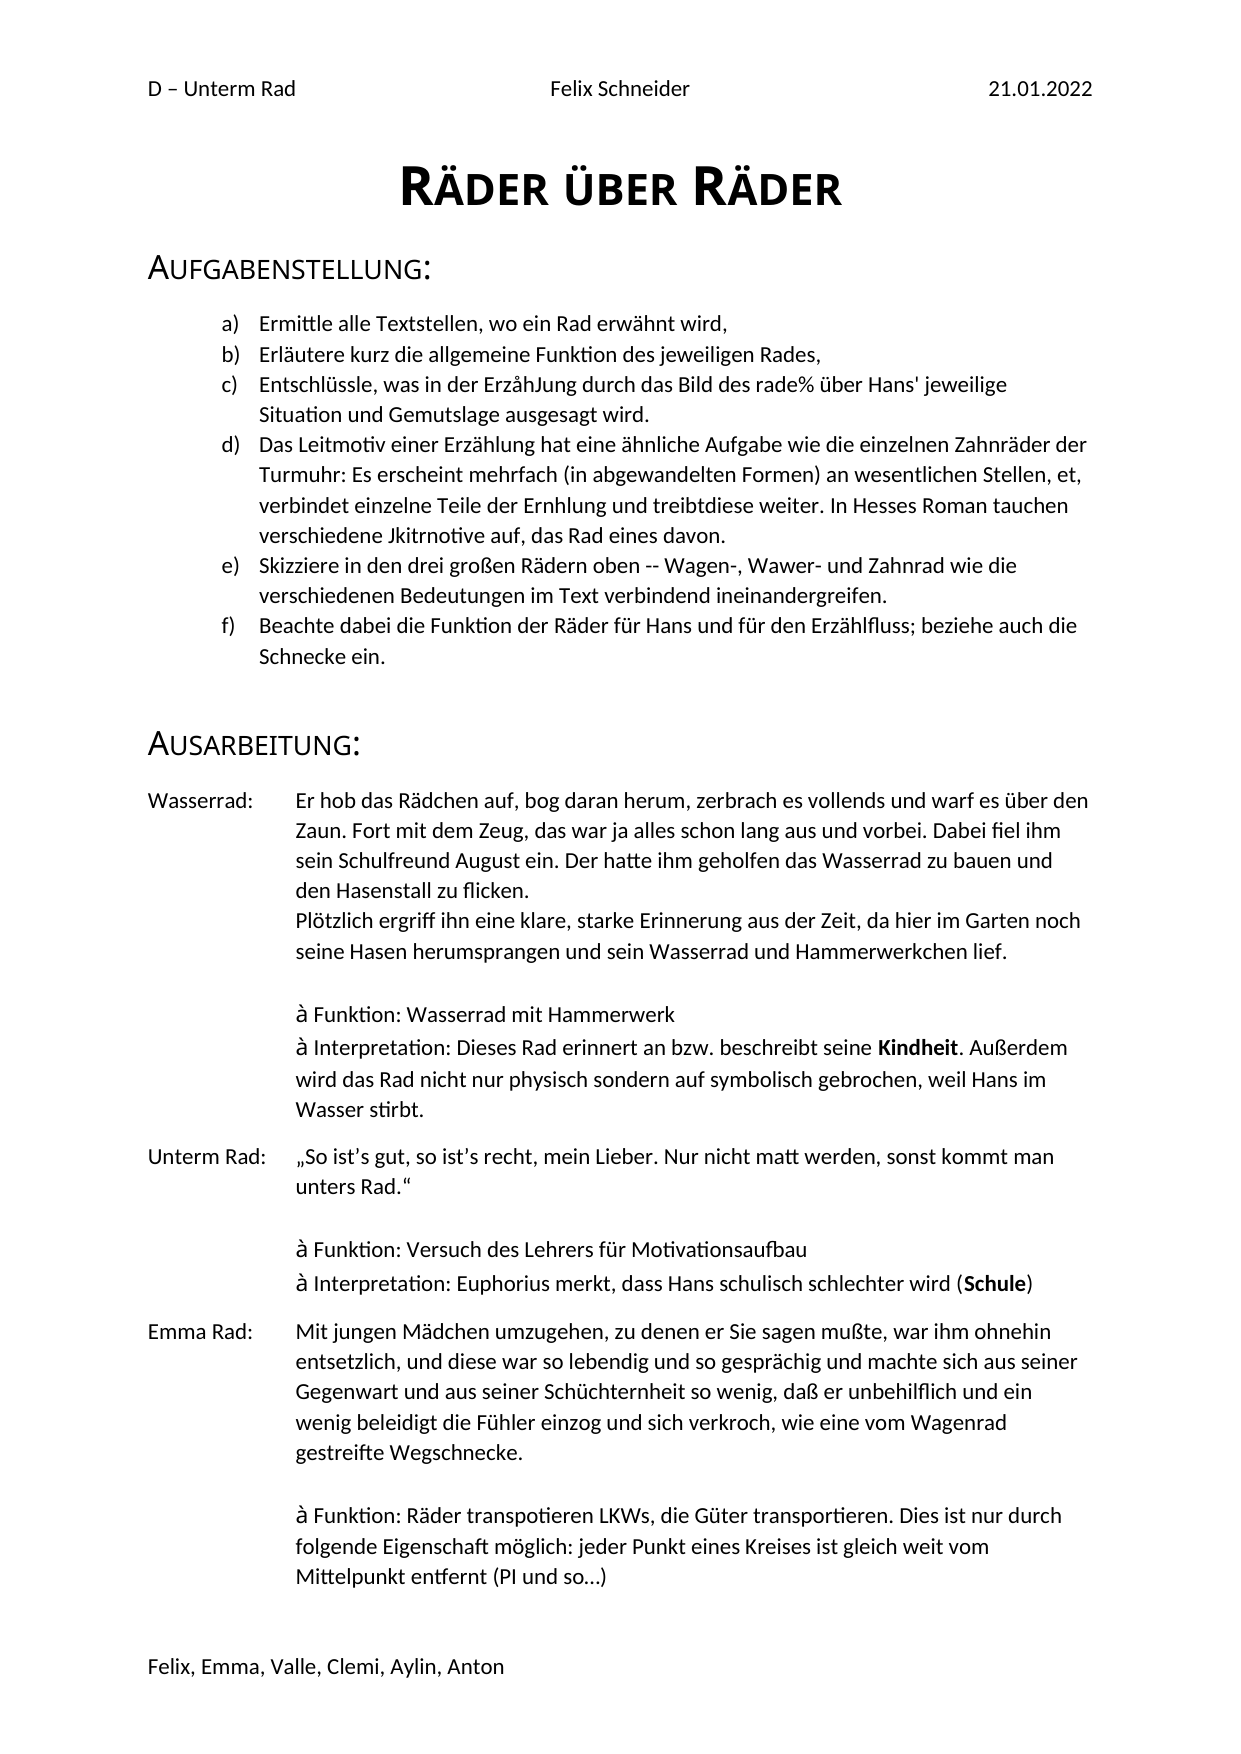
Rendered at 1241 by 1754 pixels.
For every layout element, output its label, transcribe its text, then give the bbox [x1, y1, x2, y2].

text Räder über Räder [148, 148, 1093, 221]
text Ausarbeitung: [148, 689, 1093, 766]
list Beachte dabei die Funktion der Räder für Hans und für den Erzählfluss; beziehe auch die Schnecke ein. [221, 612, 1093, 670]
list Das Leitmotiv einer Erzählung hat eine ähnliche Aufgabe wie die einzelnen Zahnräder der Turmuhr: Es erscheint mehrfach (in abgewandelten Formen) an wesentlichen Stellen, et, verbindet einzelne Teile der Ernhlung und treibtdiese weiter. In Hesses Roman tauchen verschiedene Jkitrnotive auf, das Rad eines davon. [221, 430, 1093, 549]
text Aufgabenstellung: [148, 244, 1093, 289]
list Ermittle alle Textstellen, wo ein Rad erwähnt wird, [221, 309, 1093, 337]
text Wasserrad: Er hob das Rädchen auf, bog daran herum, zerbrach es vollends und warf es über den Zaun. Fort mit dem Zeug, das war ja alles schon lang aus und vorbei. Dabei fiel ihm sein Schulfreund August ein. Der hatte ihm geholfen das Wasserrad zu bauen und den Hasenstall zu flicken. Plötzlich ergriff ihn eine klare, starke Erinnerung aus der Zeit, da hier im Garten noch seine Hasen herumsprangen und sein Wasserrad und Hammerwerkchen lief. à Funktion: Wasserrad mit Hammerwerk à Interpretation: Dieses Rad erinnert an bzw. beschreibt seine Kindheit. Außerdem wird das Rad nicht nur physisch sondern auf symbolisch gebrochen, weil Hans im Wasser stirbt. [148, 786, 1093, 1123]
list Entschlüssle, was in der ErzåhJung durch das Bild des rade% über Hans' jeweilige Situation und Gemutslage ausgesagt wird. [221, 370, 1093, 428]
text Unterm Rad: „So ist’s gut, so ist’s recht, mein Lieber. Nur nicht matt werden, sonst kommt man unters Rad.“ à Funktion: Versuch des Lehrers für Motivationsaufbau à Interpretation: Euphorius merkt, dass Hans schulisch schlechter wird (Schule) [148, 1142, 1093, 1298]
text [148, 1317, 1093, 1620]
list Skizziere in den drei großen Rädern oben -- Wagen-, Wawer- und Zahnrad wie die verschiedenen Bedeutungen im Text verbindend ineinandergreifen. [221, 551, 1093, 609]
list Erläutere kurz die allgemeine Funktion des jeweiligen Rades, [221, 340, 1093, 368]
